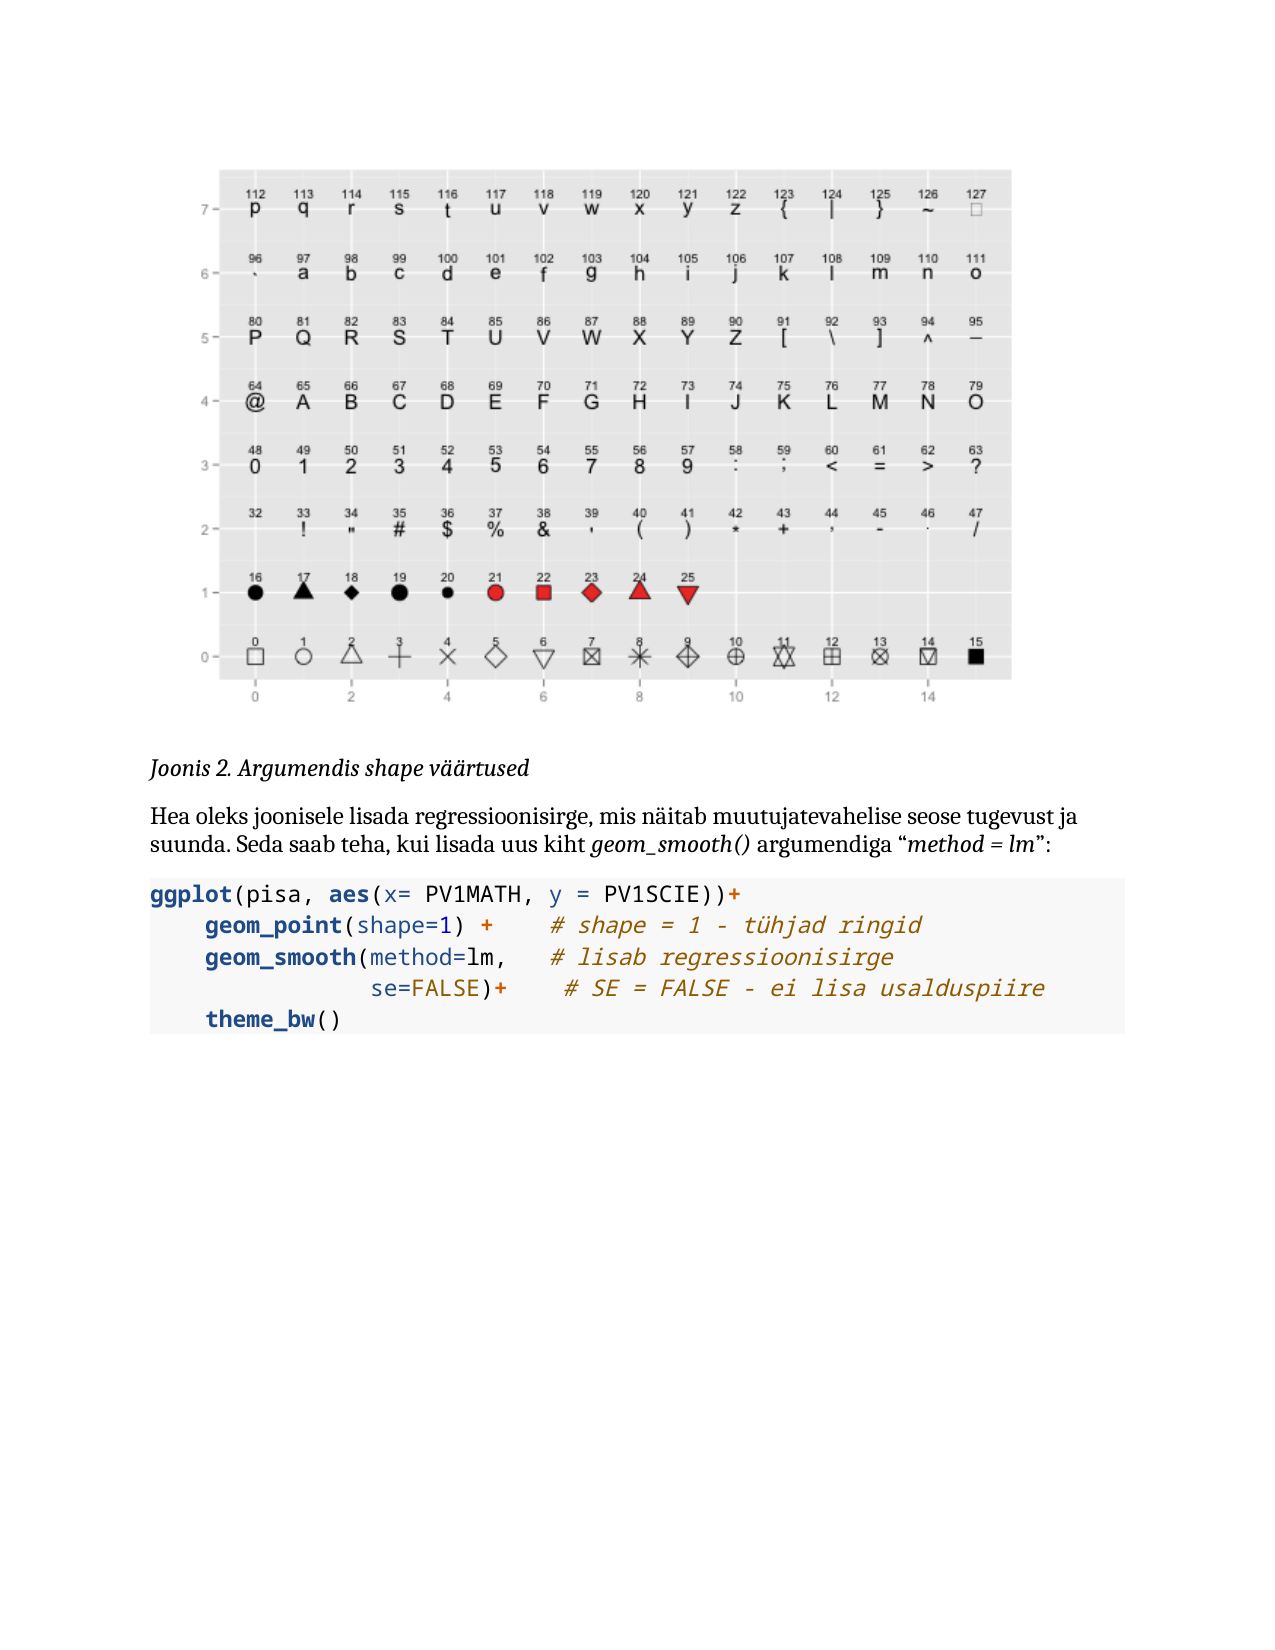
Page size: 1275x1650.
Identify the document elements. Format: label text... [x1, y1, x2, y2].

text ggplot(pisa, aes(x= PV1MATH, y = PV1SCIE))+ geom_point(shape=1) + # shape = 1 - tühjad ringid geom_smooth(method=lm, # lisab regressioonisirge se=FALSE)+ # SE = FALSE - ei lisa usalduspiire theme_bw() [342, 878, 1125, 1034]
text Joonis 2. Argumendis shape väärtused [150, 754, 1125, 783]
picture [168, 150, 1044, 734]
text Hea oleks joonisele lisada regressioonisirge, mis näitab muutujatevahelise seose tugevust ja suunda. Seda saab teha, kui lisada uus kiht geom_smooth() argumendiga “method = lm”: [150, 802, 1125, 859]
